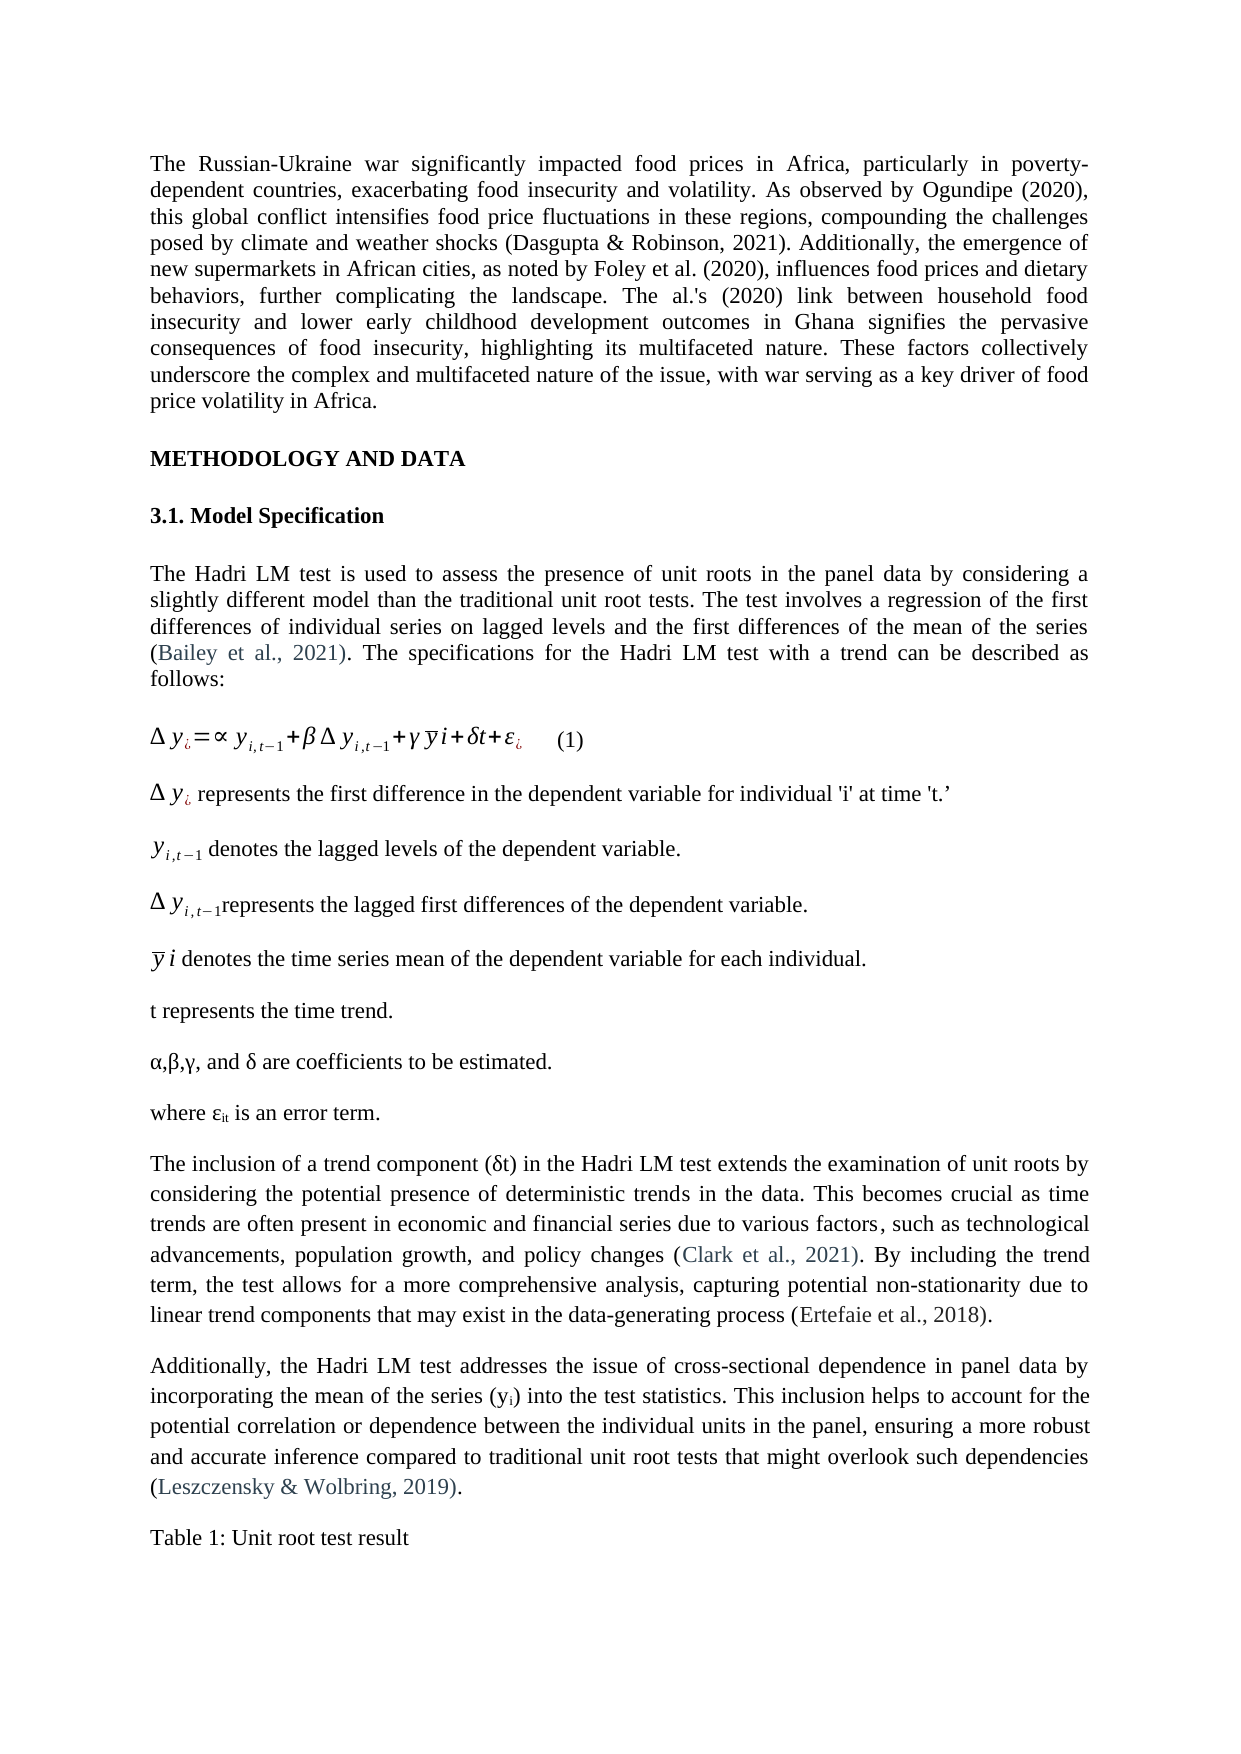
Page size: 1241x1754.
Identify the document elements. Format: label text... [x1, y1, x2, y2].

text 3.1. Model Specification [150, 502, 1090, 529]
text ​ represents the first difference in the dependent variable for individual 'i' at time 't.’ [150, 779, 1090, 807]
text The inclusion of a trend component (δt) in the Hadri LM test extends the examination of unit roots by considering the potential presence of deterministic trends in the data. This becomes crucial as time trends are often present in economic and financial series due to various factors, such as technological advancements, population growth, and policy changes (Clark et al., 2021). By including the trend term, the test allows for a more comprehensive analysis, capturing potential non-stationarity due to linear trend components that may exist in the data-generating process (Ertefaie et al., 2018). [150, 1150, 1090, 1327]
text Table 1: Unit root test result [150, 1524, 1090, 1550]
text α,β,γ, and δ are coefficients to be estimated. [150, 1048, 1090, 1074]
text The Hadri LM test is used to assess the presence of unit roots in the panel data by considering a slightly different model than the traditional unit root tests. The test involves a regression of the first differences of individual series on lagged levels and the first differences of the mean of the series (Bailey et al., 2021). The specifications for the Hadri LM test with a trend can be described as follows: [150, 560, 1090, 692]
text represents the lagged first differences of the dependent variable. [150, 888, 1090, 919]
text The Russian-Ukraine war significantly impacted food prices in Africa, particularly in poverty-dependent countries, exacerbating food insecurity and volatility. As observed by Ogundipe (2020), this global conflict intensifies food price fluctuations in these regions, compounding the challenges posed by climate and weather shocks (Dasgupta & Robinson, 2021). Additionally, the emergence of new supermarkets in African cities, as noted by Foley et al. (2020), influences food prices and dietary behaviors, further complicating the landscape. The al.'s (2020) link between household food insecurity and lower early childhood development outcomes in Ghana signifies the pervasive consequences of food insecurity, highlighting its multifaceted nature. These factors collectively underscore the complex and multifaceted nature of the issue, with war serving as a key driver of food price volatility in Africa. [150, 150, 1090, 413]
text where εit​ is an error term. [150, 1099, 1090, 1125]
text t represents the time trend. [150, 997, 1090, 1023]
text Additionally, the Hadri LM test addresses the issue of cross-sectional dependence in panel data by incorporating the mean of the series (yi) into the test statistics. This inclusion helps to account for the potential correlation or dependence between the individual units in the panel, ensuring a more robust and accurate inference compared to traditional unit root tests that might overlook such dependencies (Leszczensky & Wolbring, 2019). [150, 1352, 1090, 1499]
text METHODOLOGY AND DATA [150, 445, 1090, 471]
text denotes the lagged levels of the dependent variable. [150, 832, 1090, 863]
text denotes the time series mean of the dependent variable for each individual. [150, 944, 1090, 972]
text (1) [150, 723, 1090, 754]
